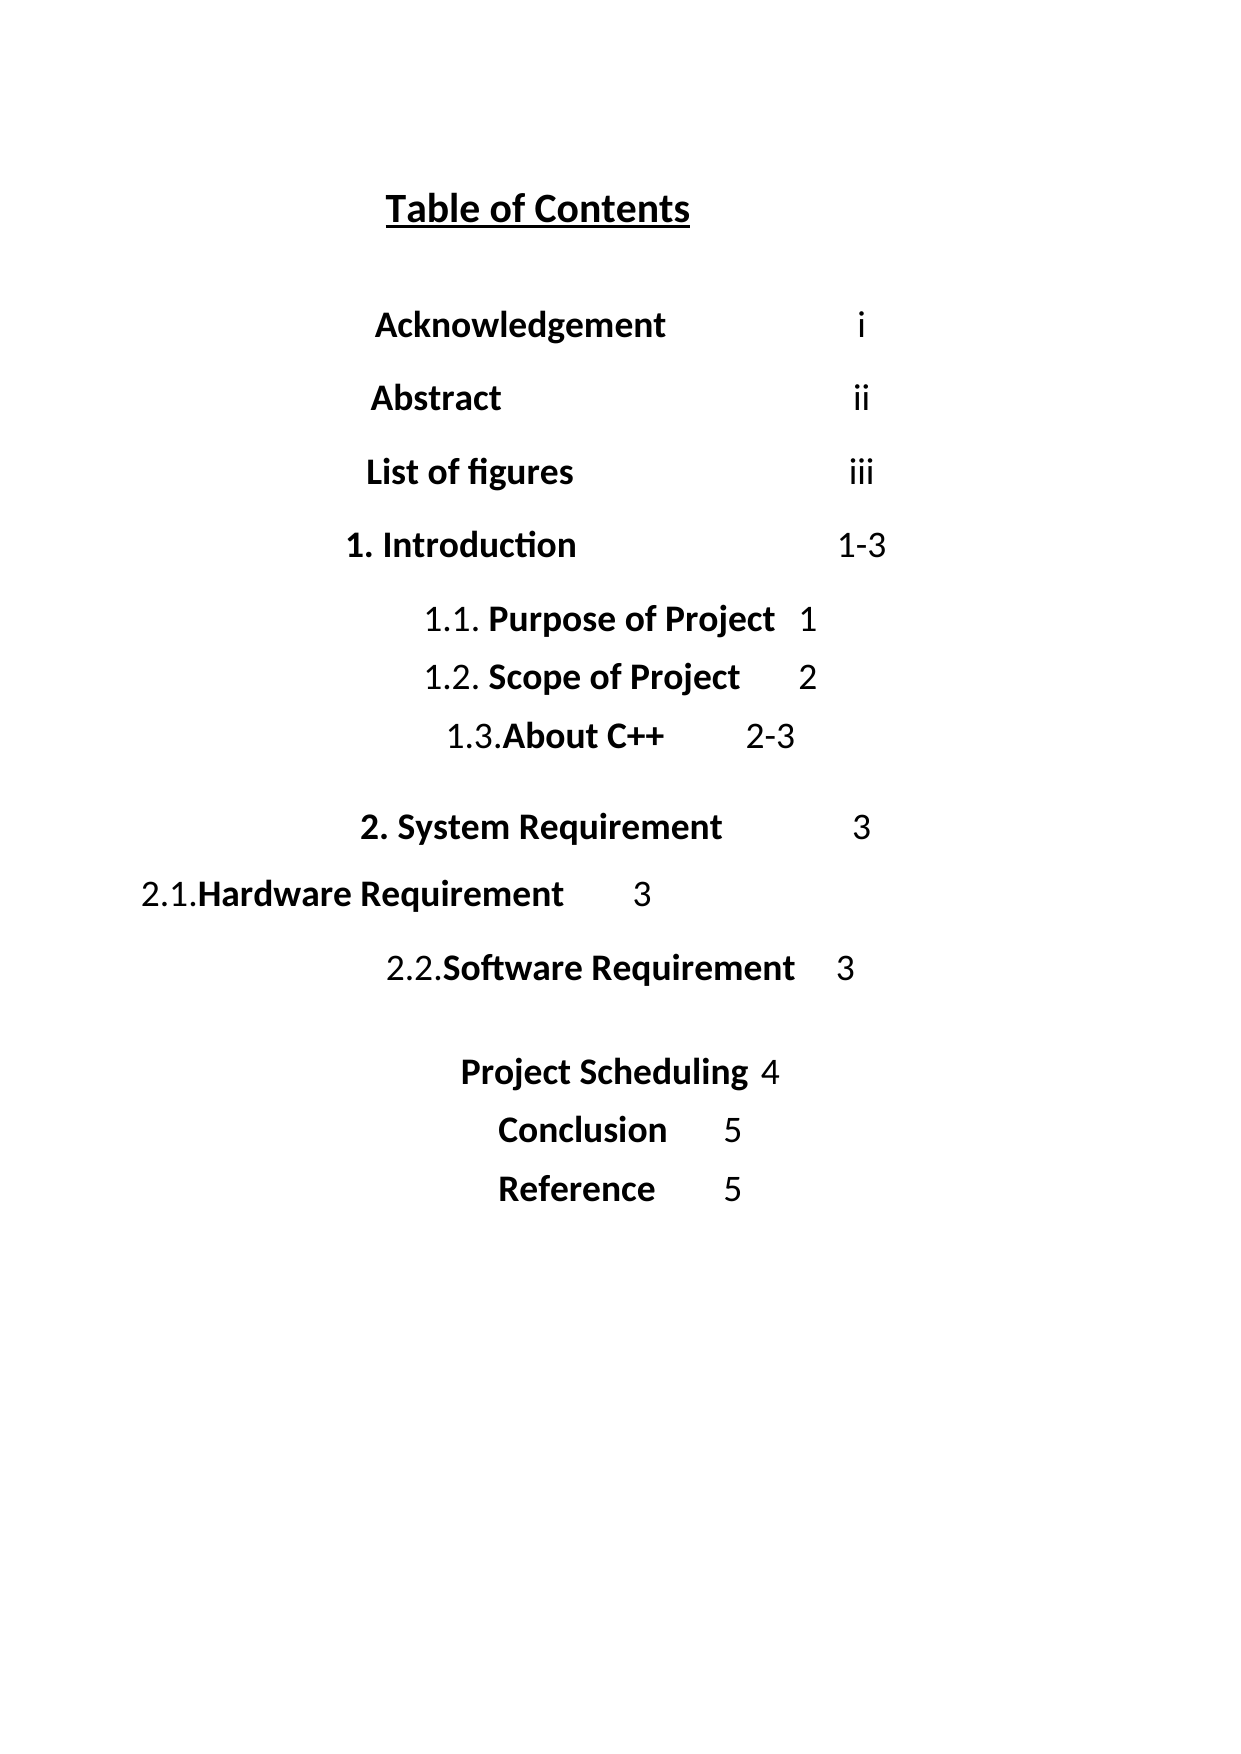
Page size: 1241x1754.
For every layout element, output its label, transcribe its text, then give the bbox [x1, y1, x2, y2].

text Conclusion 5 [150, 1106, 1090, 1152]
text Reference 5 [150, 1165, 1090, 1211]
text 1.1. Purpose of Project 1 [150, 595, 1090, 641]
text 2.1.Hardware Requirement 3 [141, 870, 1090, 916]
subtitle Table of Contents [150, 182, 925, 233]
text Project Scheduling 4 [150, 1048, 1090, 1094]
text 1.3.About C++ 2-3 [150, 712, 1090, 757]
text Acknowledgement i [150, 301, 1090, 346]
text Abstract ii [150, 374, 1090, 420]
list System Requirement 3 [141, 803, 1090, 849]
list Introduction 1-3 [141, 521, 1090, 567]
text 1.2. Scope of Project 2 [150, 653, 1090, 699]
text 2.2.Software Requirement 3 [150, 943, 1090, 989]
text List of figures iii [150, 448, 1090, 493]
